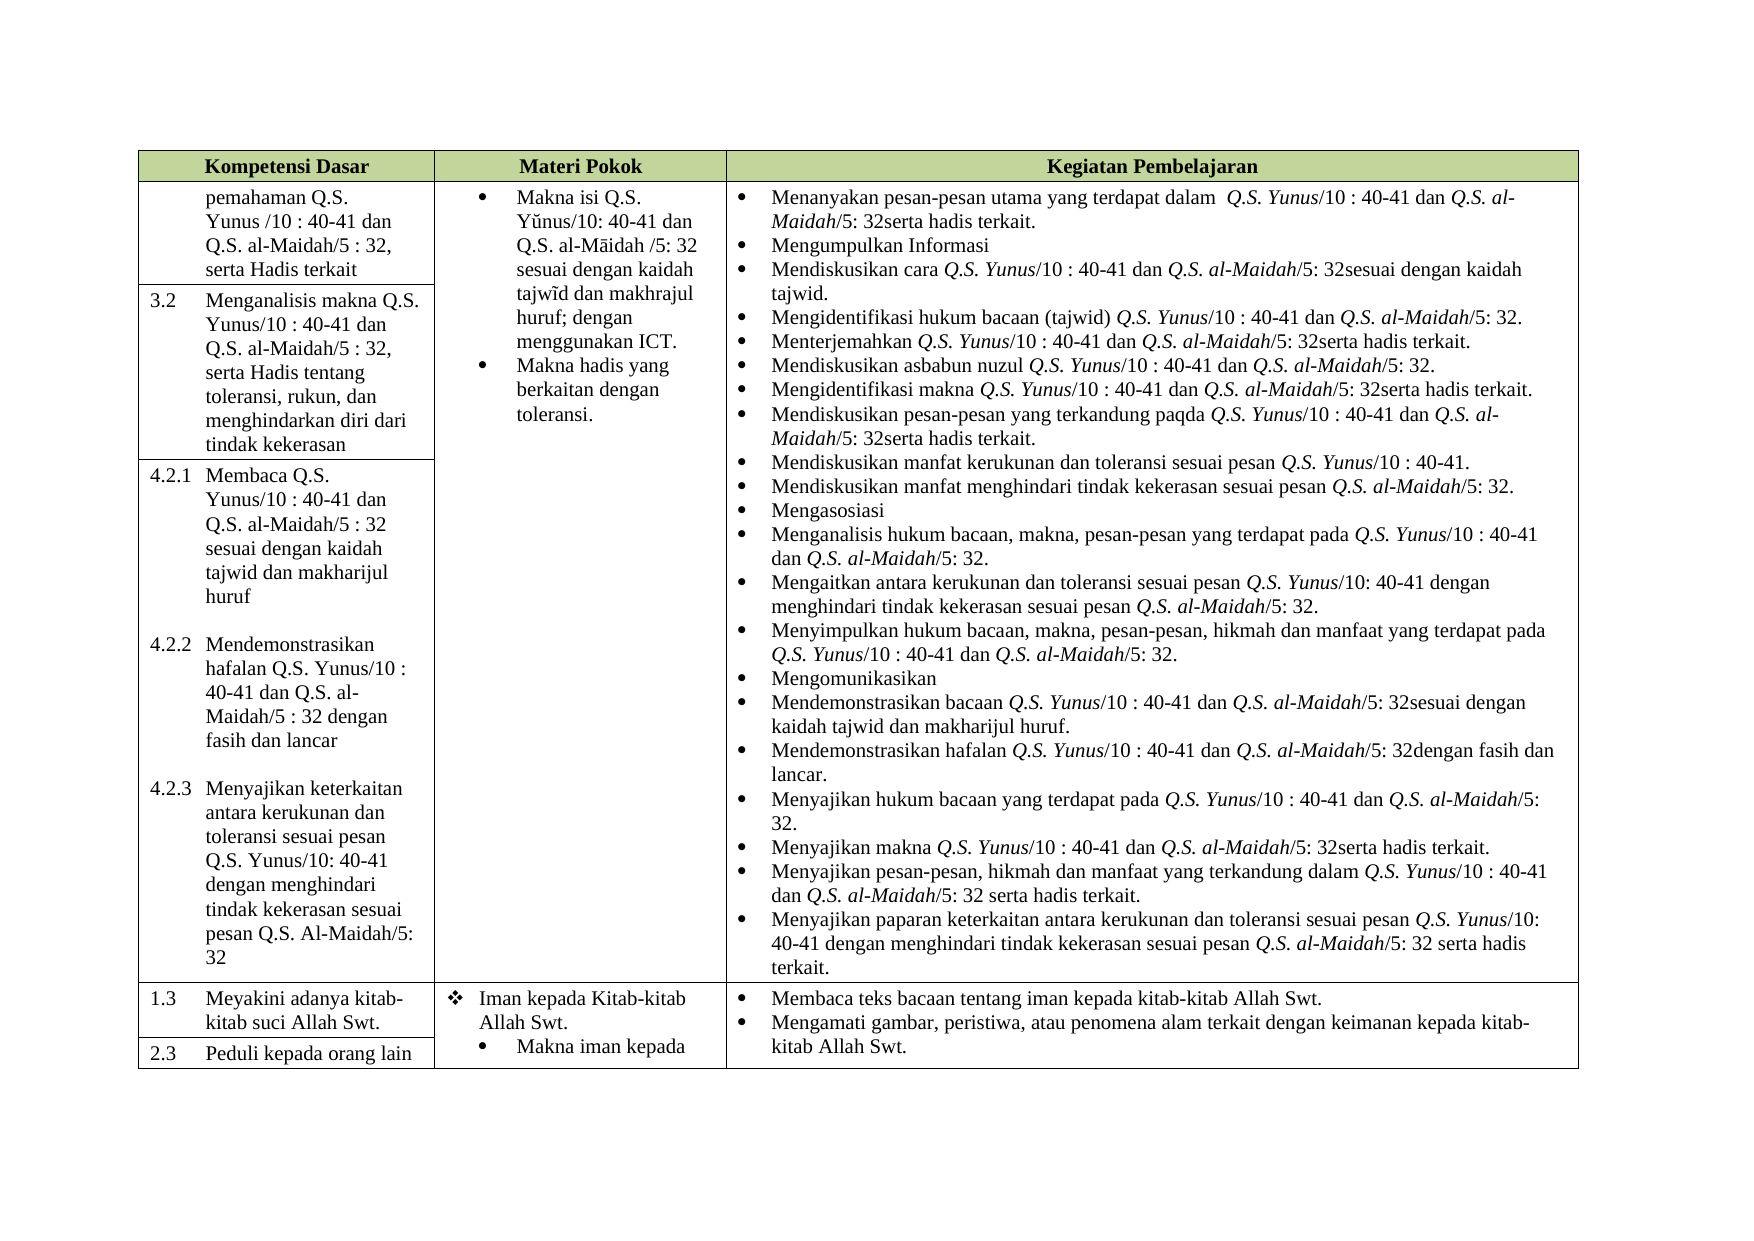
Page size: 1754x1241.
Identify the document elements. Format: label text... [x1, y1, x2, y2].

table_cell 3.2 Menganalisis makna Q.S. Yunus/10 : 40-41 dan Q.S. al-Maidah/5 : 32, serta Hadis tentang toleransi, rukun, dan menghindarkan diri dari tindak kekerasan [139, 285, 434, 459]
table_cell 1.3 Meyakini adanya kitab-kitab suci Allah Swt. [139, 983, 434, 1037]
table_header Materi Pokok [435, 151, 726, 181]
table_cell 4.2.1 Membaca Q.S. Yunus/10 : 40-41 dan Q.S. al-Maidah/5 : 32 sesuai dengan kaidah tajwid dan makharijul huruf 4.2.2 Mendemonstrasikan hafalan Q.S. Yunus/10 : 40-41 dan Q.S. al-Maidah/5 : 32 dengan fasih dan lancar 4.2.3 Menyajikan keterkaitan antara kerukunan dan toleransi sesuai pesan Q.S. Yunus/10: 40-41 dengan menghindari tindak kekerasan sesuai pesan Q.S. Al-Maidah/5: 32 [139, 460, 434, 982]
table_cell Iman kepada Kitab-kitab Allah Swt. Makna iman kepada kitab-kitab Allah Swt. Dalil naqli tentang iman kepada kitab-kitab Allah Swt. Ciri-ciri orang beriman kepada kitab-kitab Allah Swt. Hikmah dan manfaat beriman kepada kitab-kitab suci Allah Swt. [435, 983, 726, 1068]
table_header Kompetensi Dasar [139, 151, 434, 181]
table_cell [139, 182, 434, 284]
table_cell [139, 1038, 434, 1068]
table_header Kegiatan Pembelajaran [727, 151, 1578, 181]
